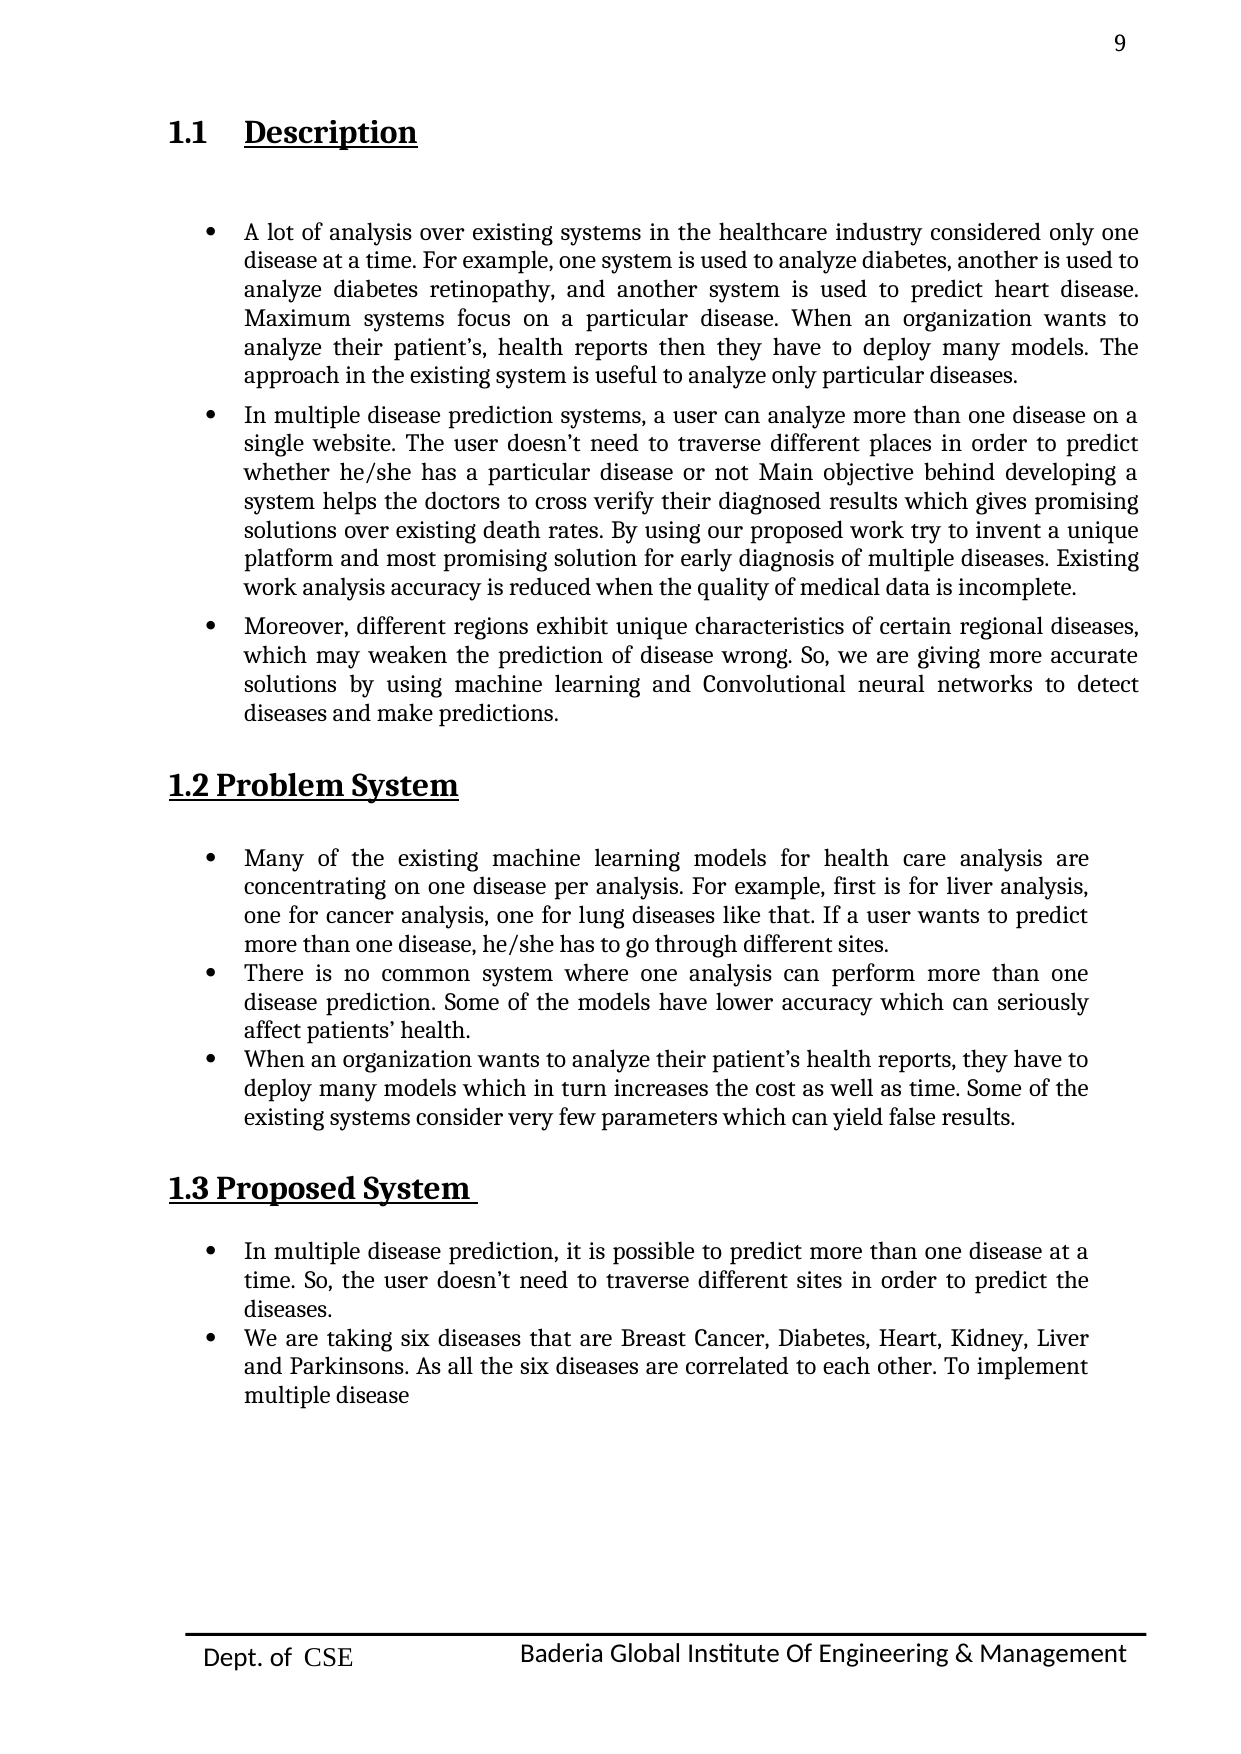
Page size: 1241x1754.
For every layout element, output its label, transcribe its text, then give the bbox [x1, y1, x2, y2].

list In multiple disease prediction systems, a user can analyze more than one disease on a single website. The user doesn’t need to traverse different places in order to predict whether he/she has a particular disease or not Main objective behind developing a system helps the doctors to cross verify their diagnosed results which gives promising solutions over existing death rates. By using our proposed work try to invent a unique platform and most promising solution for early diagnosis of multiple diseases. Existing work analysis accuracy is reduced when the quality of medical data is incomplete. [206, 401, 1140, 602]
text 1.3 Proposed System [169, 1170, 1090, 1208]
list There is no common system where one analysis can perform more than one disease prediction. Some of the models have lower accuracy which can seriously affect patients’ health. [206, 959, 1090, 1045]
list Many of the existing machine learning models for health care analysis are concentrating on one disease per analysis. For example, first is for liver analysis, one for cancer analysis, one for lung diseases like that. If a user wants to predict more than one disease, he/she has to go through different sites. [206, 843, 1090, 958]
list A lot of analysis over existing systems in the healthcare industry considered only one disease at a time. For example, one system is used to analyze diabetes, another is used to analyze diabetes retinopathy, and another system is used to predict heart disease. Maximum systems focus on a particular disease. When an organization wants to analyze their patient’s, health reports then they have to deploy many models. The approach in the existing system is useful to analyze only particular diseases. [206, 217, 1140, 390]
list When an organization wants to analyze their patient’s health reports, they have to deploy many models which in turn increases the cost as well as time. Some of the existing systems consider very few parameters which can yield false results. [206, 1045, 1090, 1131]
list We are taking six diseases that are Breast Cancer, Diabetes, Heart, Kidney, Liver and Parkinsons. As all the six diseases are correlated to each other. To implement multiple disease [206, 1323, 1090, 1410]
subtitle Description [169, 114, 1140, 152]
subtitle 1.2 Problem System [169, 767, 1090, 805]
list Moreover, different regions exhibit unique characteristics of certain regional diseases, which may weaken the prediction of disease wrong. So, we are giving more accurate solutions by using machine learning and Convolutional neural networks to detect diseases and make predictions. [206, 612, 1140, 727]
list In multiple disease prediction, it is possible to predict more than one disease at a time. So, the user doesn’t need to traverse different sites in order to predict the diseases. [206, 1237, 1090, 1323]
